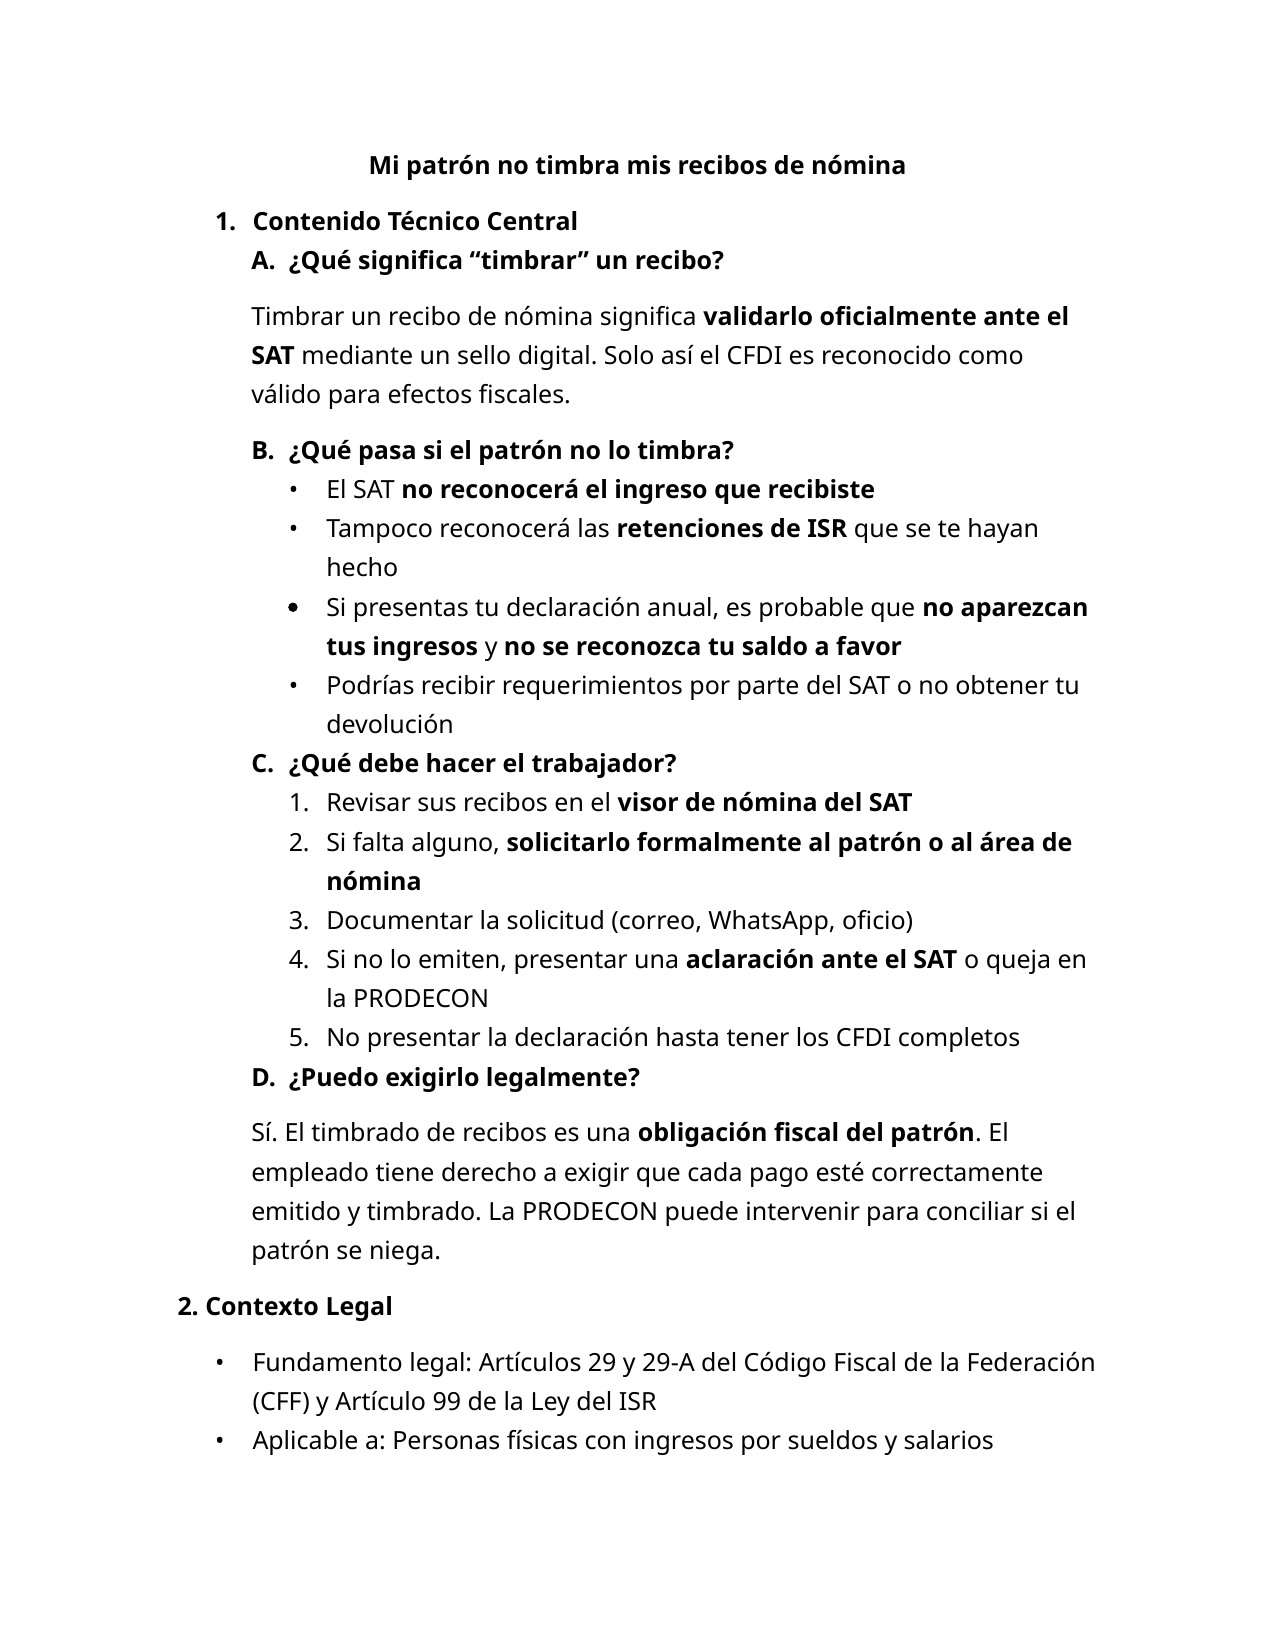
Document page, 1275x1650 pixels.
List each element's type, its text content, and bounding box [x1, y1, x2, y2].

list Si no lo emiten, presentar una aclaración ante el SAT o queja en la PRODECON [288, 942, 1098, 1015]
list Fundamento legal: Artículos 29 y 29-A del Código Fiscal de la Federación (CFF) y Artículo 99 de la Ley del ISR [215, 1344, 1098, 1417]
list ¿Puedo exigirlo legalmente? [251, 1059, 1098, 1093]
text Timbrar un recibo de nómina significa validarlo oficialmente ante el SAT mediante un sello digital. Solo así el CFDI es reconocido como válido para efectos fiscales. [251, 298, 1098, 411]
list ¿Qué significa “timbrar” un recibo? [251, 243, 1098, 277]
list Revisar sus recibos en el visor de nómina del SAT [288, 785, 1098, 819]
list No presentar la declaración hasta tener los CFDI completos [288, 1020, 1098, 1054]
list Si falta alguno, solicitarlo formalmente al patrón o al área de nómina [288, 824, 1098, 897]
list El SAT no reconocerá el ingreso que recibiste [288, 472, 1098, 506]
list Contenido Técnico Central [215, 203, 1098, 237]
list Podrías recibir requerimientos por parte del SAT o no obtener tu devolución [288, 668, 1098, 741]
list Aplicable a: Personas físicas con ingresos por sueldos y salarios [215, 1423, 1098, 1457]
list ¿Qué pasa si el patrón no lo timbra? [251, 433, 1098, 467]
list ¿Qué debe hacer el trabajador? [251, 746, 1098, 780]
text 2. Contexto Legal [177, 1288, 1098, 1322]
text Mi patrón no timbra mis recibos de nómina [177, 148, 1098, 182]
text Sí. El timbrado de recibos es una obligación fiscal del patrón. El empleado tiene derecho a exigir que cada pago esté correctamente emitido y timbrado. La PRODECON puede intervenir para conciliar si el patrón se niega. [251, 1115, 1098, 1267]
list Tampoco reconocerá las retenciones de ISR que se te hayan hecho [288, 511, 1098, 584]
list Si presentas tu declaración anual, es probable que no aparezcan tus ingresos y no se reconozca tu saldo a favor [288, 589, 1098, 662]
list Documentar la solicitud (correo, WhatsApp, oficio) [288, 903, 1098, 937]
